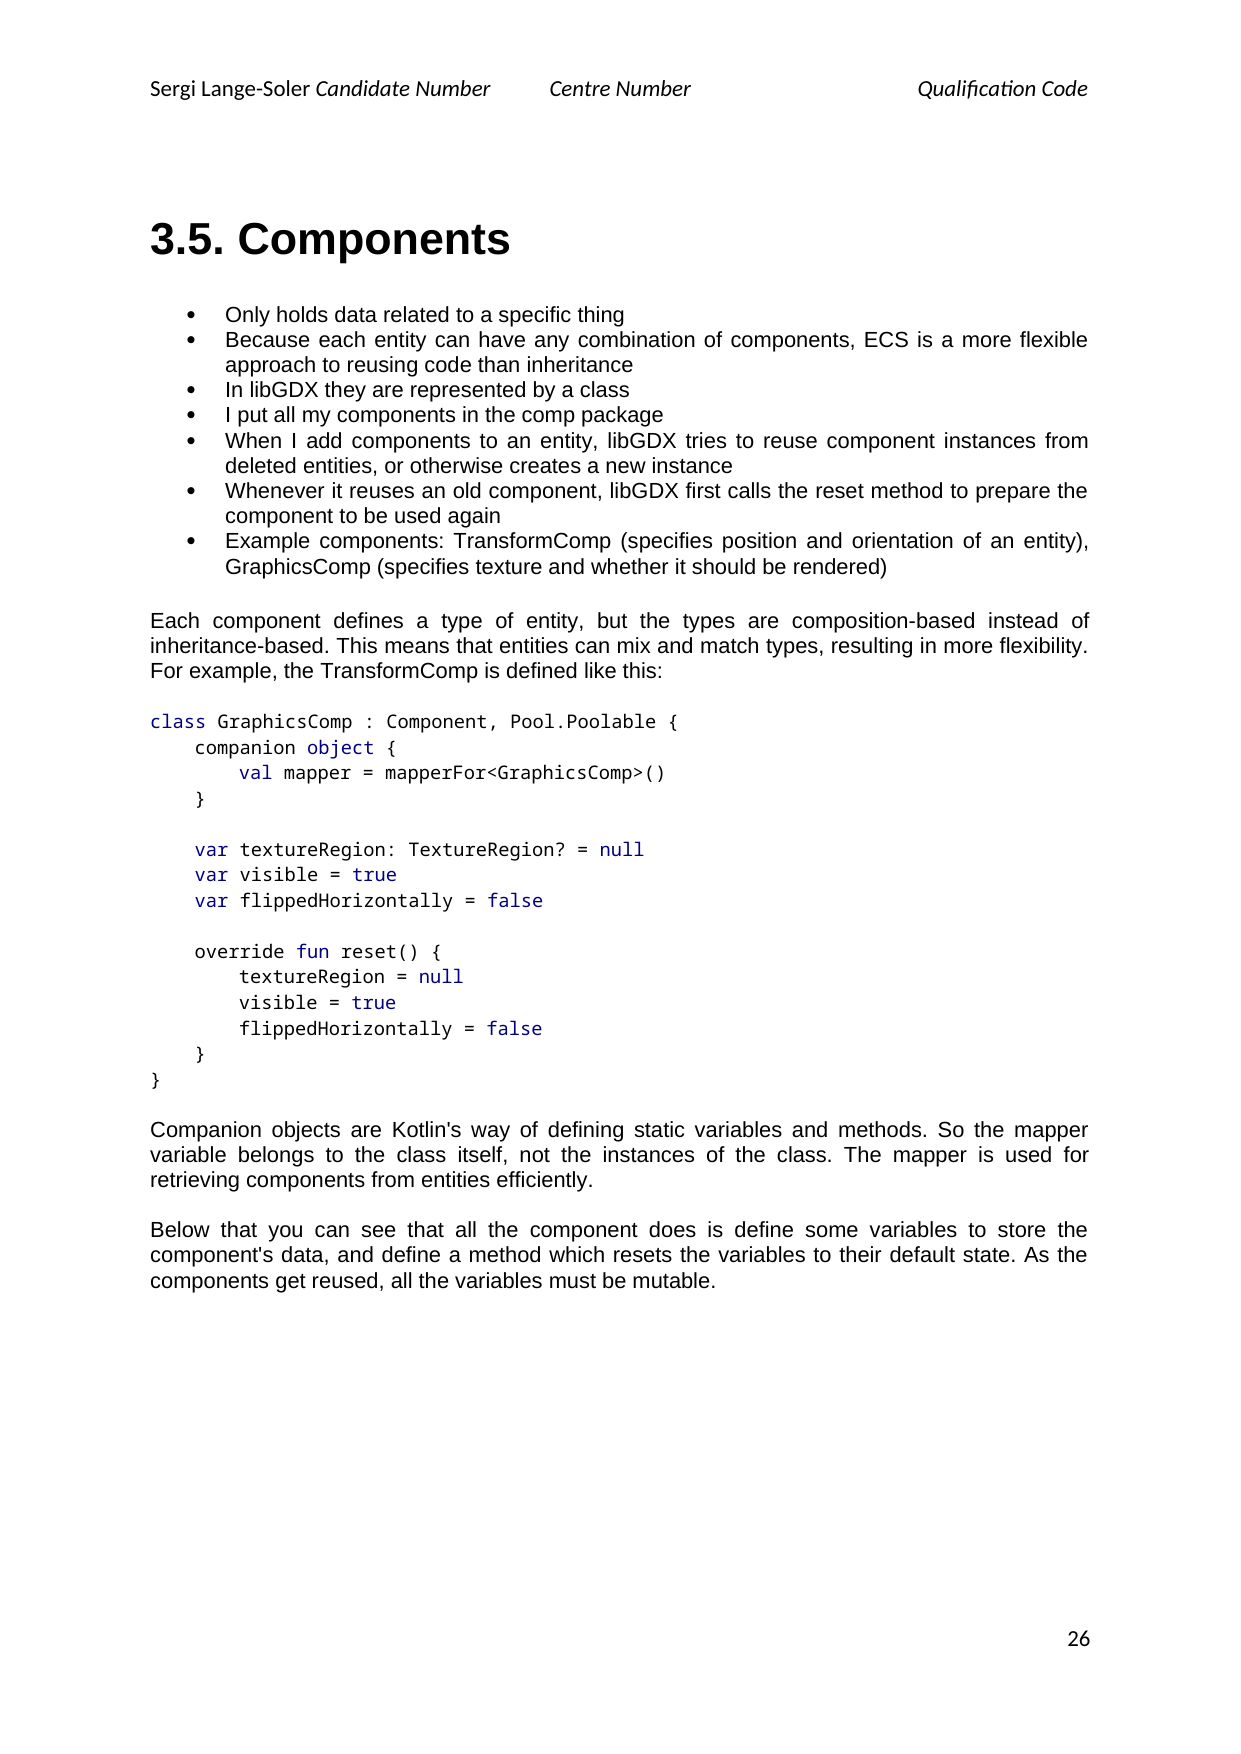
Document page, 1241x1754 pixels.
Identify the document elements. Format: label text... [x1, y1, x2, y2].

text Below that you can see that all the component does is define some variables to store the component's data, and define a method which resets the variables to their default state. As the components get reused, all the variables must be mutable. [150, 1217, 1090, 1293]
text flippedHorizontally = false [150, 1015, 1090, 1040]
text var visible = true [150, 862, 1090, 887]
text override fun reset() { [150, 938, 1090, 964]
text } [150, 1066, 1090, 1091]
list Example components: TransformComp (specifies position and orientation of an entity), GraphicsComp (specifies texture and whether it should be rendered) [187, 528, 1090, 579]
text class GraphicsComp : Component, Pool.Poolable { [150, 709, 1090, 734]
text } [150, 785, 1090, 811]
list Only holds data related to a specific thing [187, 302, 1090, 327]
text Companion objects are Kotlin's way of defining static variables and methods. So the mapper variable belongs to the class itself, not the instances of the class. The mapper is used for retrieving components from entities efficiently. [150, 1116, 1090, 1192]
list When I add components to an entity, libGDX tries to reuse component instances from deleted entities, or otherwise creates a new instance [187, 428, 1090, 478]
text textureRegion = null [150, 964, 1090, 989]
text visible = true [150, 989, 1090, 1015]
text var textureRegion: TextureRegion? = null [150, 836, 1090, 862]
text val mapper = mapperFor<GraphicsComp>() [150, 760, 1090, 785]
text } [150, 1040, 1090, 1066]
list Whenever it reuses an old component, libGDX first calls the reset method to prepare the component to be used again [187, 478, 1090, 528]
text var flippedHorizontally = false [150, 887, 1090, 913]
list In libGDX they are represented by a class [187, 377, 1090, 402]
list I put all my components in the comp package [187, 402, 1090, 428]
list Because each entity can have any combination of components, ECS is a more flexible approach to reusing code than inheritance [187, 327, 1090, 377]
text companion object { [150, 734, 1090, 760]
subtitle Components [150, 212, 1090, 264]
text Each component defines a type of entity, but the types are composition-based instead of inheritance-based. This means that entities can mix and match types, resulting in more flexibility. For example, the TransformComp is defined like this: [150, 608, 1090, 684]
